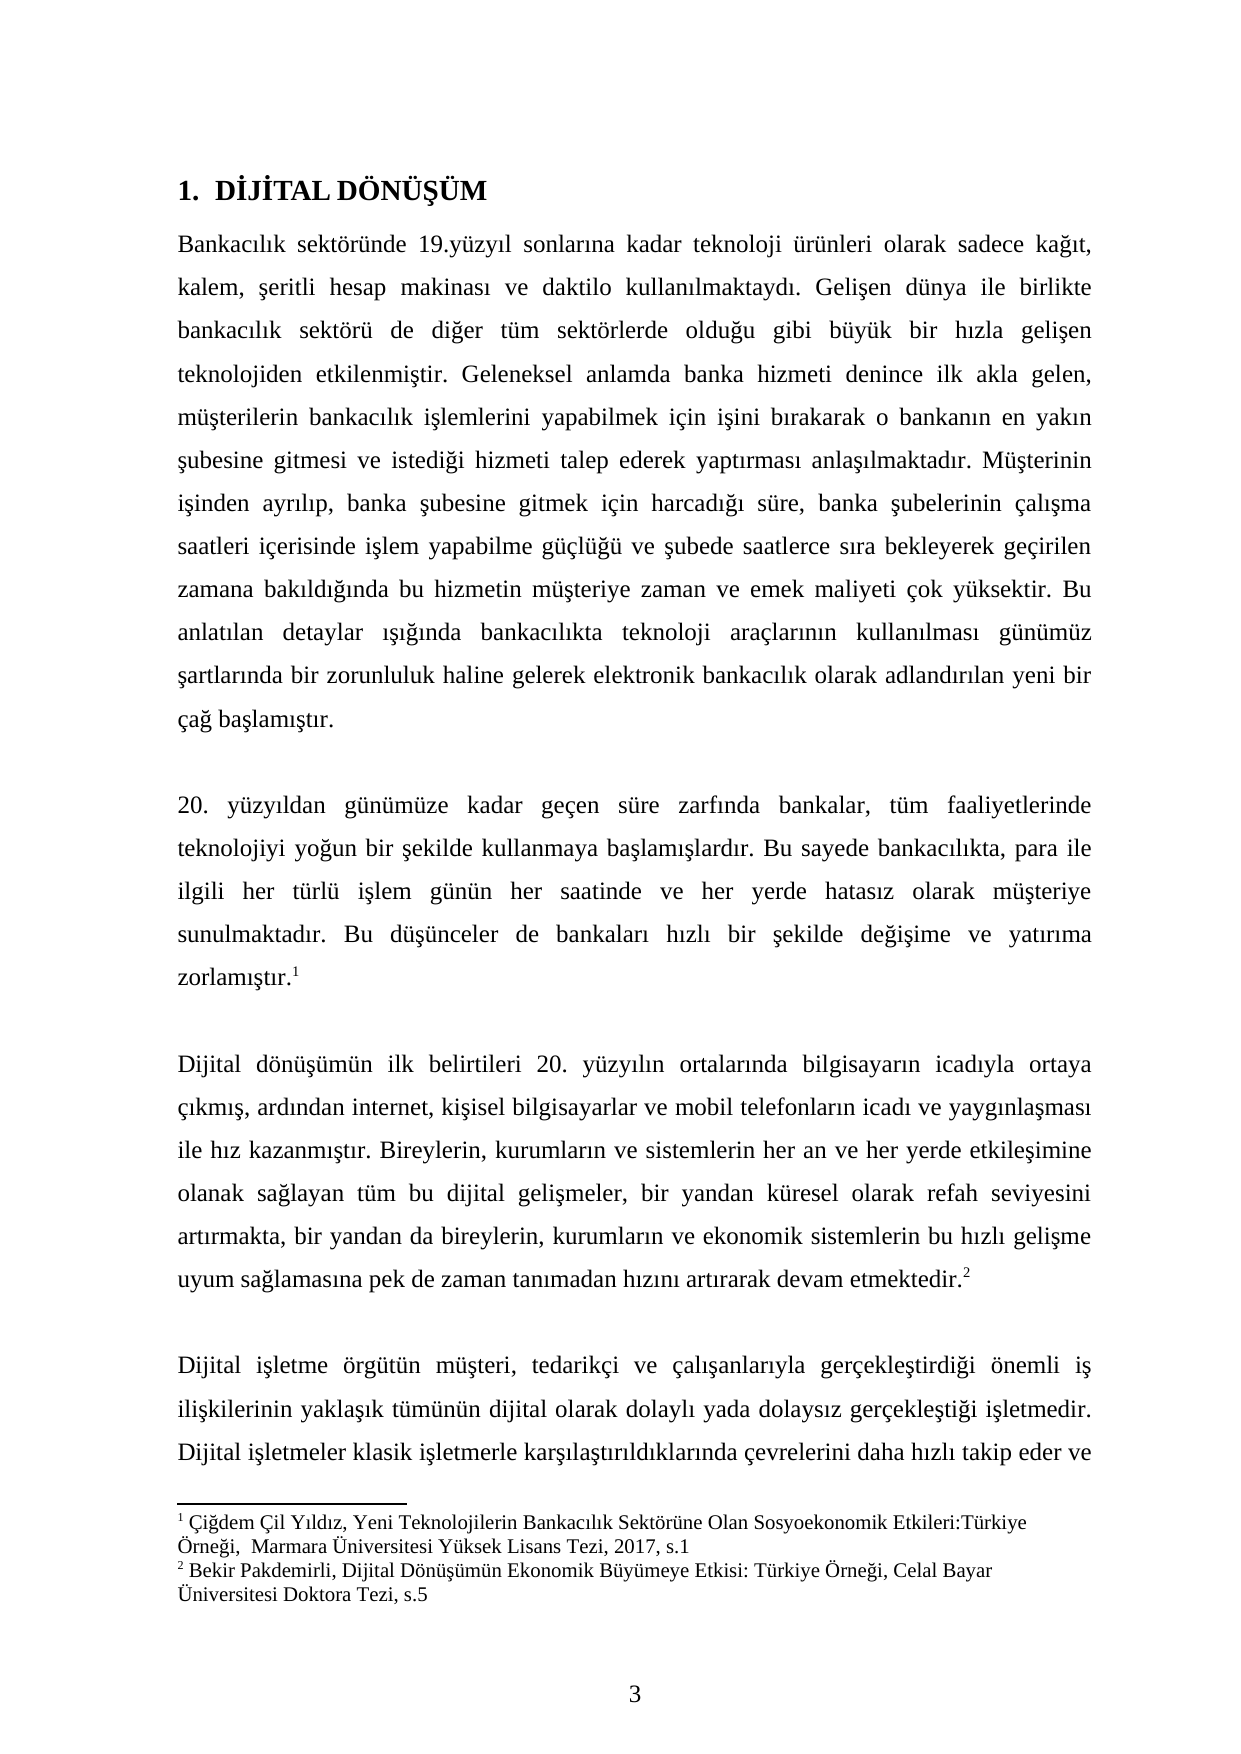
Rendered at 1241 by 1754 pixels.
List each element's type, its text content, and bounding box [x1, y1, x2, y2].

list Bankacılık sektöründe 19.yüzyıl sonlarına kadar teknoloji ürünleri olarak sadece kağıt, kalem, şeritli hesap makinası ve daktilo kullanılmaktaydı. Gelişen dünya ile birlikte bankacılık sektörü de diğer tüm sektörlerde olduğu gibi büyük bir hızla gelişen teknolojiden etkilenmiştir. Geleneksel anlamda banka hizmeti denince ilk akla gelen, müşterilerin bankacılık işlemlerini yapabilmek için işini bırakarak o bankanın en yakın şubesine gitmesi ve istediği hizmeti talep ederek yaptırması anlaşılmaktadır. Müşterinin işinden ayrılıp, banka şubesine gitmek için harcadığı süre, banka şubelerinin çalışma saatleri içerisinde işlem yapabilme güçlüğü ve şubede saatlerce sıra bekleyerek geçirilen zamana bakıldığında bu hizmetin müşteriye zaman ve emek maliyeti çok yüksektir. Bu anlatılan detaylar ışığında bankacılıkta teknoloji araçlarının kullanılması günümüz şartlarında bir zorunluluk haline gelerek elektronik bankacılık olarak adlandırılan yeni bir çağ başlamıştır. [177, 229, 1092, 732]
subtitle DİJİTAL DÖNÜŞÜM [177, 173, 1092, 206]
list 20. yüzyıldan günümüze kadar geçen süre zarfında bankalar, tüm faaliyetlerinde teknolojiyi yoğun bir şekilde kullanmaya başlamışlardır. Bu sayede bankacılıkta, para ile ilgili her türlü işlem günün her saatinde ve her yerde hatasız olarak müşteriye sunulmaktadır. Bu düşünceler de bankaları hızlı bir şekilde değişime ve yatırıma zorlamıştır. [177, 790, 1092, 991]
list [177, 1351, 1092, 1466]
list Dijital dönüşümün ilk belirtileri 20. yüzyılın ortalarında bilgisayarın icadıyla ortaya çıkmış, ardından internet, kişisel bilgisayarlar ve mobil telefonların icadı ve yaygınlaşması ile hız kazanmıştır. Bireylerin, kurumların ve sistemlerin her an ve her yerde etkileşimine olanak sağlayan tüm bu dijital gelişmeler, bir yandan küresel olarak refah seviyesini artırmakta, bir yandan da bireylerin, kurumların ve ekonomik sistemlerin bu hızlı gelişme uyum sağlamasına pek de zaman tanımadan hızını artırarak devam etmektedir. [177, 1049, 1092, 1293]
